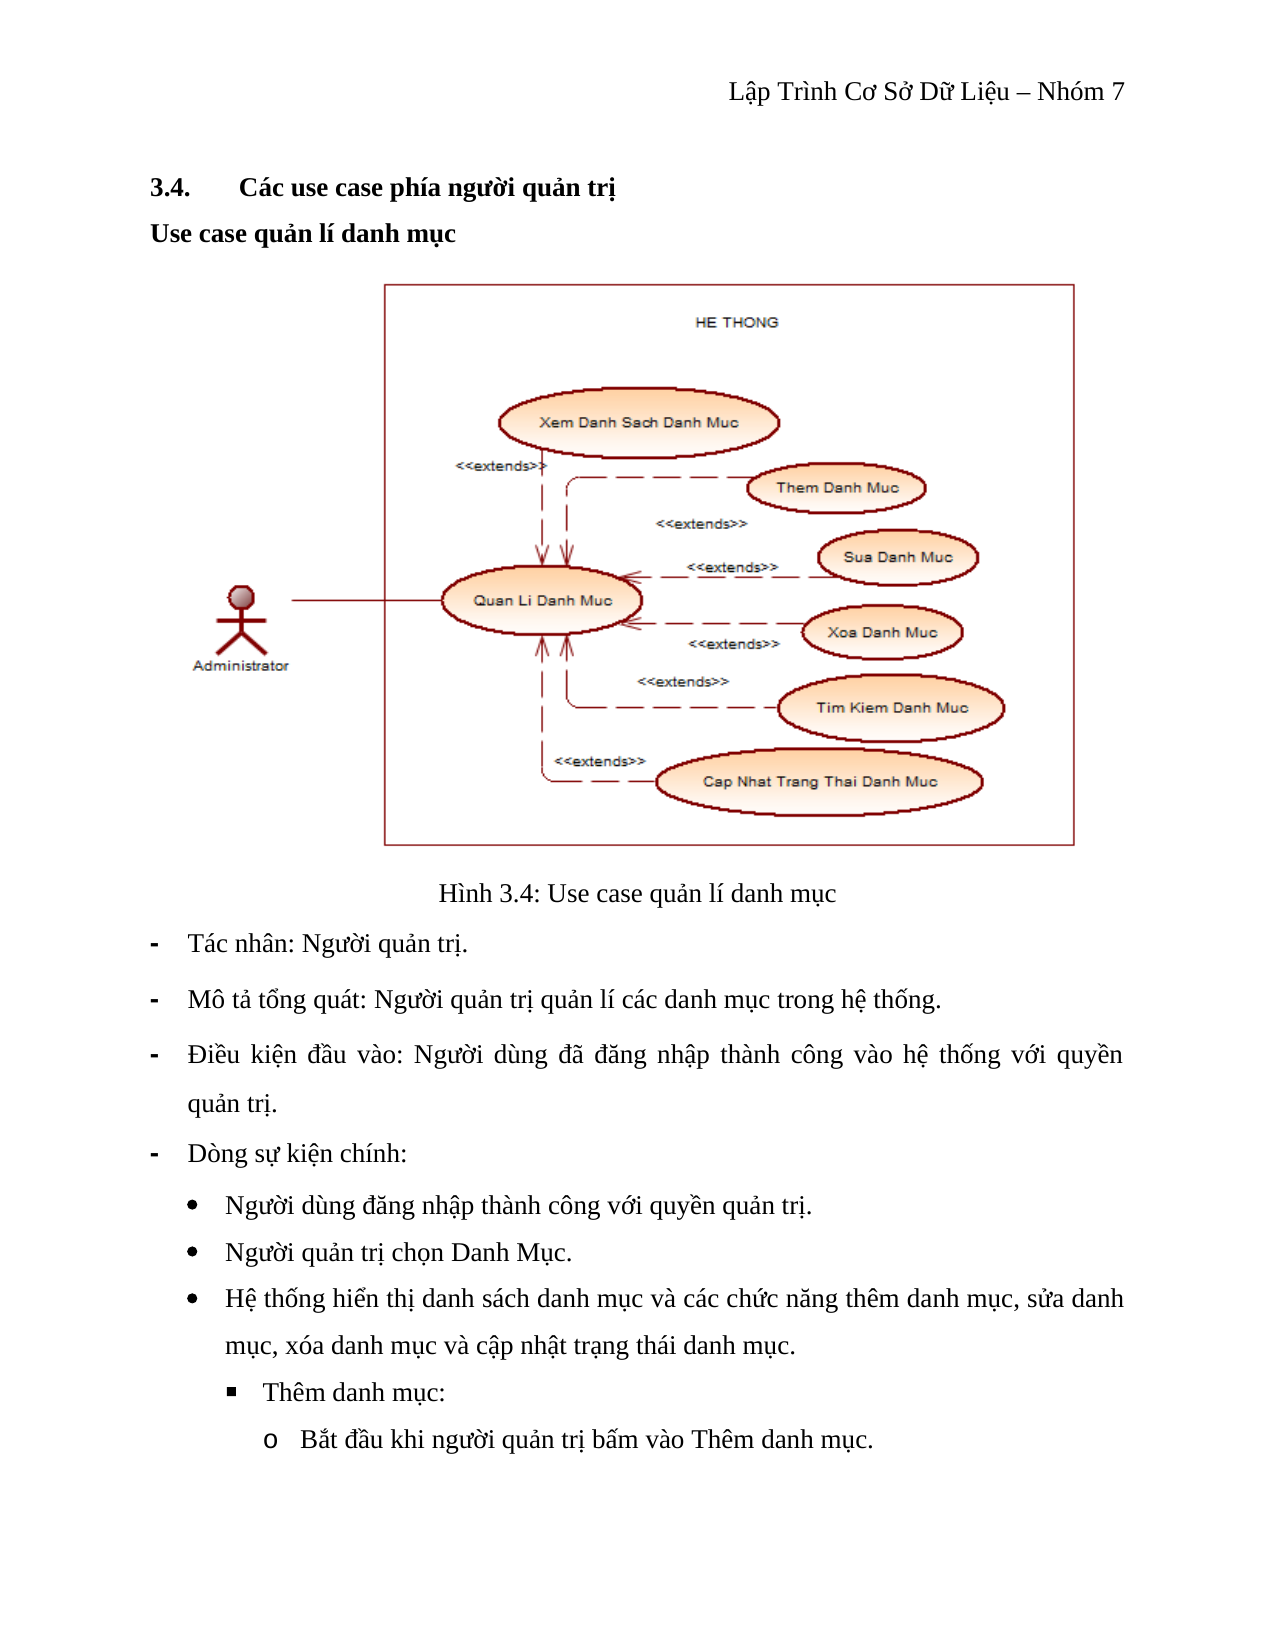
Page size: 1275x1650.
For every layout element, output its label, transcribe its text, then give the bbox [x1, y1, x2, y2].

list Mô tả tổng quát: Người quản trị quản lí các danh mục trong hệ thống. [150, 979, 1125, 1016]
list Người quản trị chọn Danh Mục. [187, 1236, 1125, 1267]
list Thêm danh mục: [225, 1376, 1125, 1407]
list Dòng sự kiện chính: [150, 1133, 1125, 1170]
list Tác nhân: Người quản trị. [150, 924, 1125, 961]
subtitle Các use case phía người quản trị [150, 171, 1125, 202]
list Điều kiện đầu vào: Người dùng đã đăng nhập thành công vào hệ thống với quyền quản trị. [150, 1034, 1125, 1118]
list Hệ thống hiển thị danh sách danh mục và các chức năng thêm danh mục, sửa danh mục, xóa danh mục và cập nhật trạng thái danh mục. [187, 1283, 1125, 1361]
text Hình 3.4: Use case quản lí danh mục [150, 877, 1125, 908]
list Bắt đầu khi người quản trị bấm vào Thêm danh mục. [262, 1423, 1125, 1456]
list Người dùng đăng nhập thành công với quyền quản trị. [187, 1189, 1125, 1220]
text Use case quản lí danh mục [150, 217, 1125, 249]
picture [150, 264, 1095, 862]
